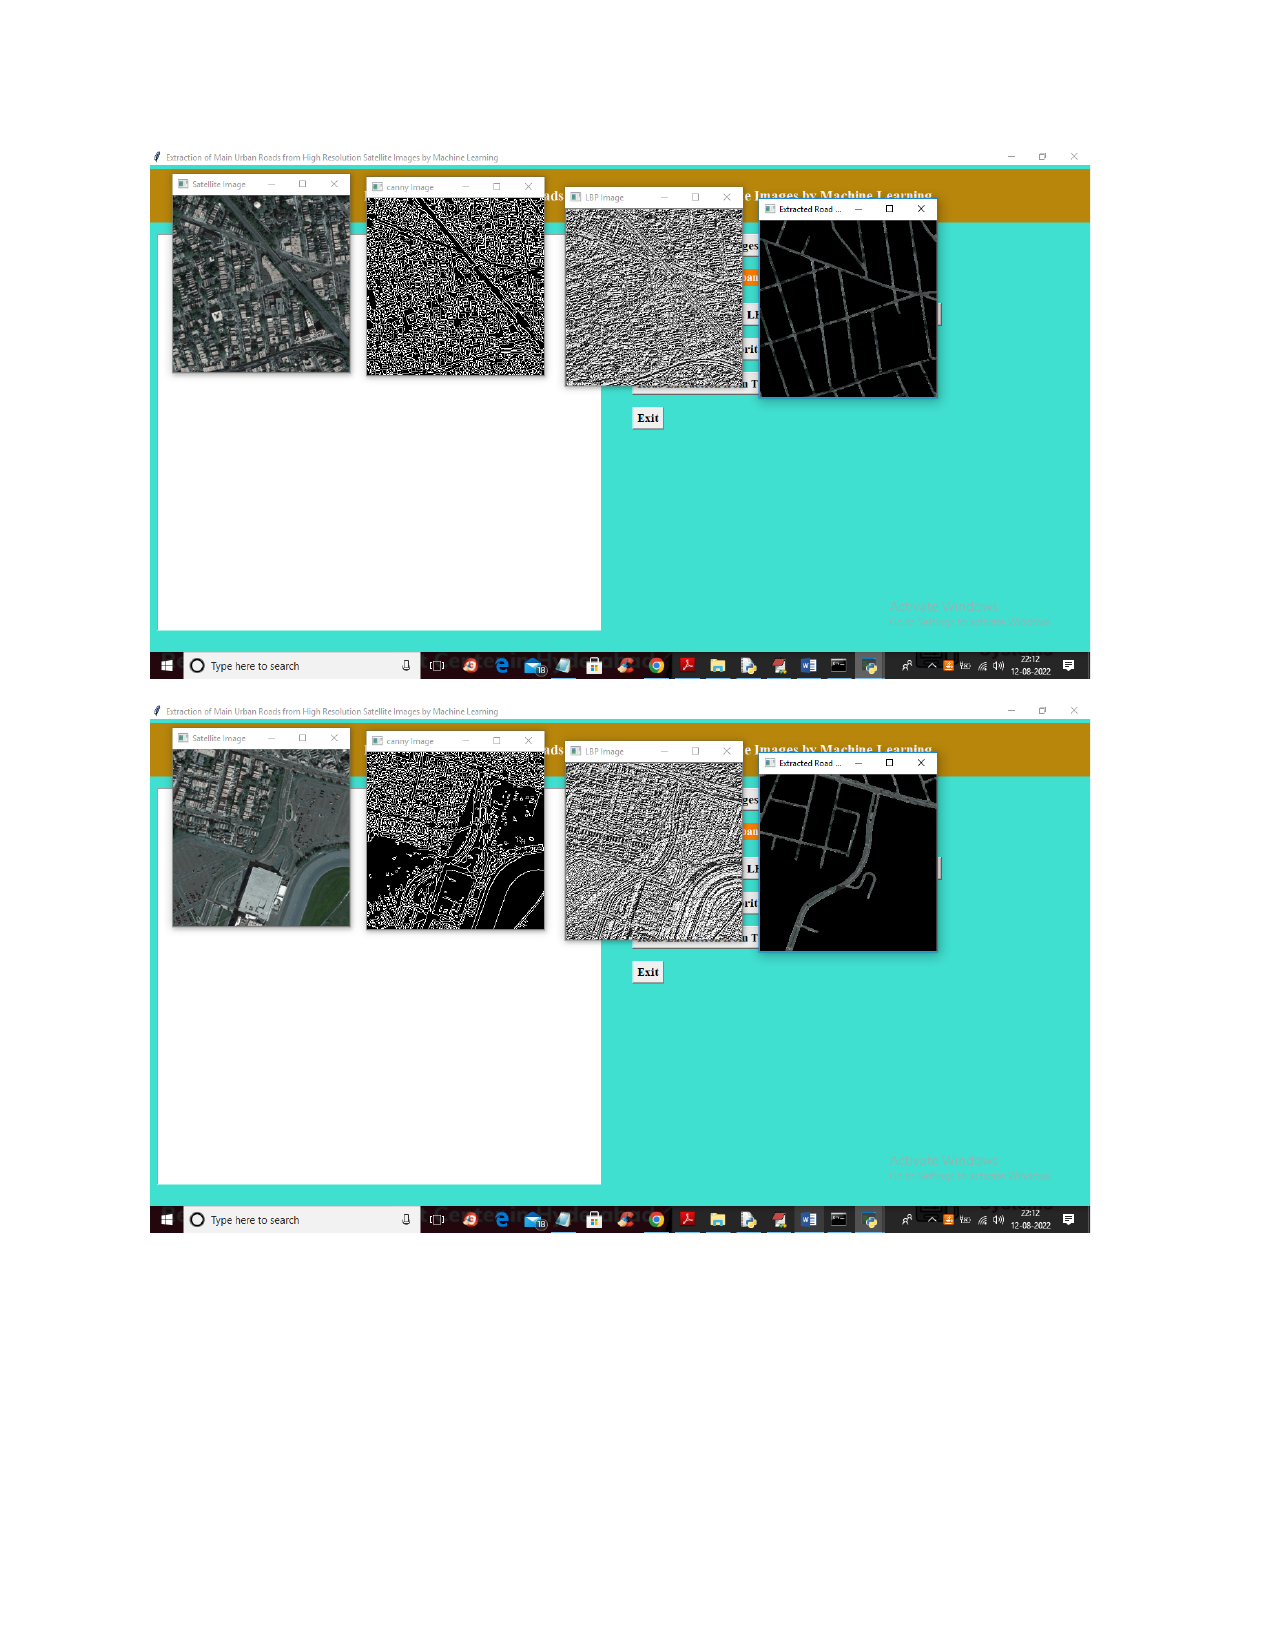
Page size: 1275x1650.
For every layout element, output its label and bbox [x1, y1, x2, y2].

picture [150, 150, 1091, 679]
picture [150, 703, 1091, 1233]
